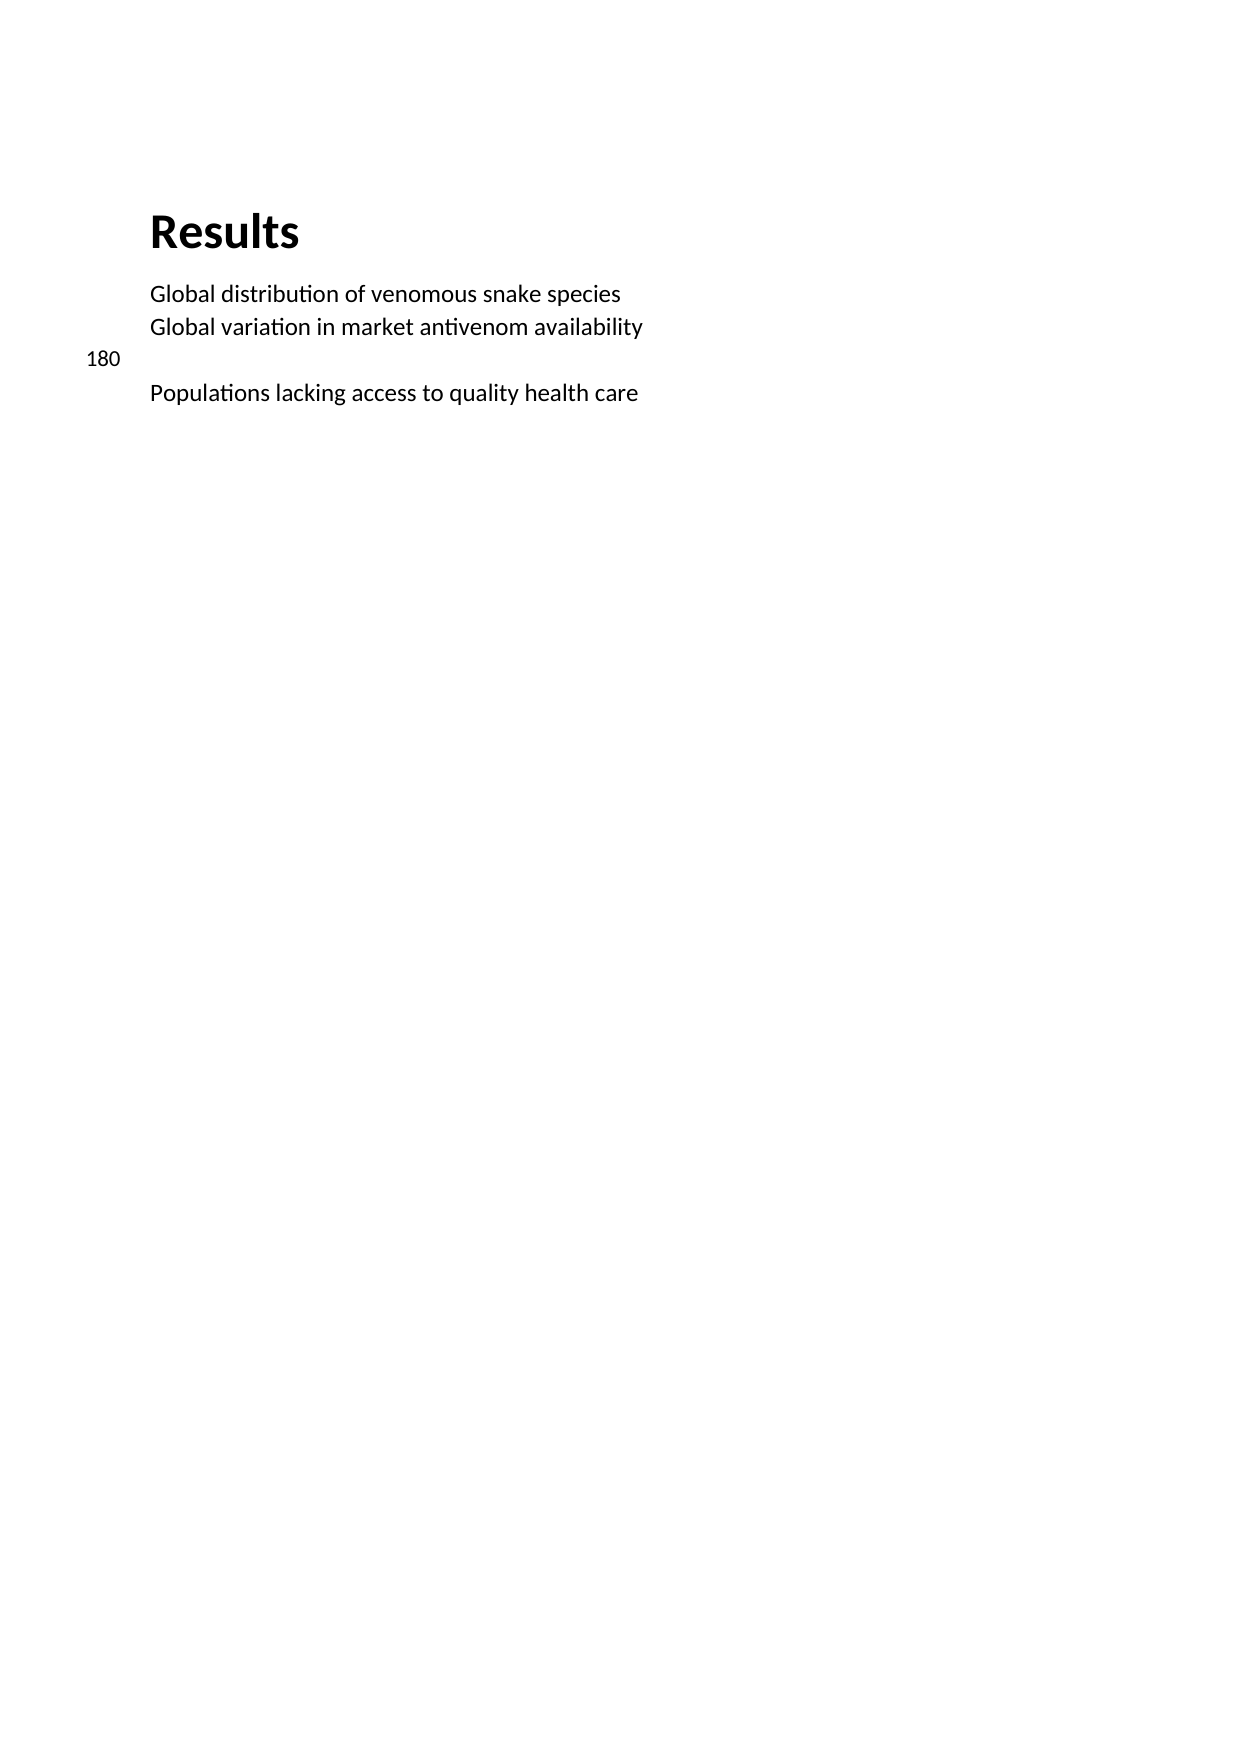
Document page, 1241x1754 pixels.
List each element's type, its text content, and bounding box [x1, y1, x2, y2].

text Global variation in market antivenom availability [150, 311, 1090, 342]
text Global distribution of venomous snake species [150, 278, 1090, 309]
text Populations lacking access to quality health care [150, 377, 1090, 408]
subtitle Results [150, 200, 1090, 261]
